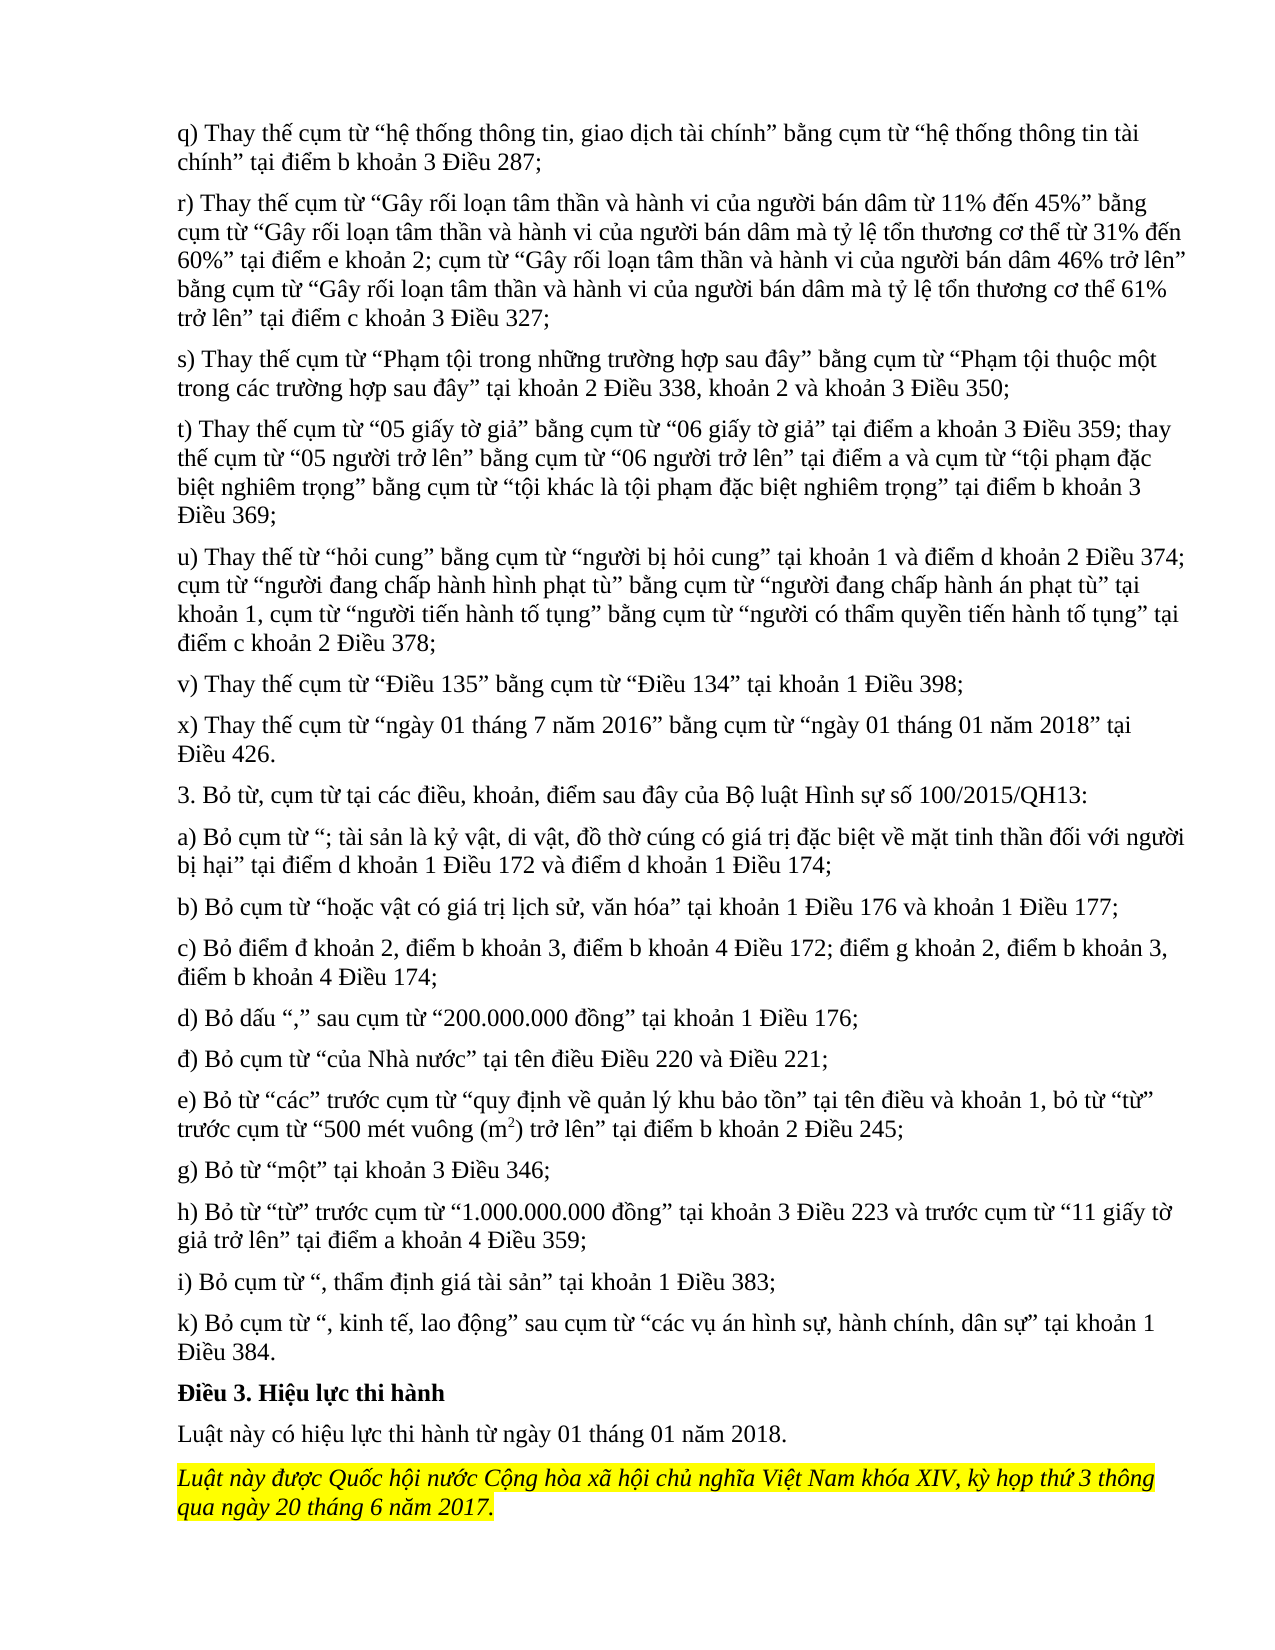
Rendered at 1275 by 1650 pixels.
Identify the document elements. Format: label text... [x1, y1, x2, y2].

text c) Bỏ điểm đ khoản 2, điểm b khoản 3, điểm b khoản 4 Điều 172; điểm g khoản 2, điểm b khoản 3, điểm b khoản 4 Điều 174; [177, 933, 1186, 991]
text b) Bỏ cụm từ “hoặc vật có giá trị lịch sử, văn hóa” tại khoản 1 Điều 176 và khoản 1 Điều 177; [177, 892, 1186, 921]
text q) Thay thế cụm từ “hệ thống thông tin, giao dịch tài chính” bằng cụm từ “hệ thống thông tin tài chính” tại điểm b khoản 3 Điều 287; [177, 118, 1186, 176]
text h) Bỏ từ “từ” trước cụm từ “1.000.000.000 đồng” tại khoản 3 Điều 223 và trước cụm từ “11 giấy tờ giả trở lên” tại điểm a khoản 4 Điều 359; [177, 1197, 1186, 1254]
text d) Bỏ dấu “,” sau cụm từ “200.000.000 đồng” tại khoản 1 Điều 176; [177, 1003, 1186, 1032]
text u) Thay thế từ “hỏi cung” bằng cụm từ “người bị hỏi cung” tại khoản 1 và điểm d khoản 2 Điều 374; cụm từ “người đang chấp hành hình phạt tù” bằng cụm từ “người đang chấp hành án phạt tù” tại khoản 1, cụm từ “người tiến hành tố tụng” bằng cụm từ “người có thẩm quyền tiến hành tố tụng” tại điểm c khoản 2 Điều 378; [177, 542, 1186, 657]
text a) Bỏ cụm từ “; tài sản là kỷ vật, di vật, đồ thờ cúng có giá trị đặc biệt về mặt tinh thần đối với người bị hại” tại điểm d khoản 1 Điều 172 và điểm d khoản 1 Điều 174; [177, 822, 1186, 879]
text r) Thay thế cụm từ “Gây rối loạn tâm thần và hành vi của người bán dâm từ 11% đến 45%” bằng cụm từ “Gây rối loạn tâm thần và hành vi của người bán dâm mà tỷ lệ tổn thương cơ thể từ 31% đến 60%” tại điểm e khoản 2; cụm từ “Gây rối loạn tâm thần và hành vi của người bán dâm 46% trở lên” bằng cụm từ “Gây rối loạn tâm thần và hành vi của người bán dâm mà tỷ lệ tổn thương cơ thể 61% trở lên” tại điểm c khoản 3 Điều 327; [177, 188, 1186, 332]
text đ) Bỏ cụm từ “của Nhà nước” tại tên điều Điều 220 và Điều 221; [177, 1044, 1186, 1073]
text Luật này có hiệu lực thi hành từ ngày 01 tháng 01 năm 2018. [177, 1419, 1186, 1448]
text 3. Bỏ từ, cụm từ tại các điều, khoản, điểm sau đây của Bộ luật Hình sự số 100/2015/QH13: [177, 781, 1186, 809]
text k) Bỏ cụm từ “, kinh tế, lao động” sau cụm từ “các vụ án hình sự, hành chính, dân sự” tại khoản 1 Điều 384. [177, 1308, 1186, 1366]
text i) Bỏ cụm từ “, thẩm định giá tài sản” tại khoản 1 Điều 383; [177, 1267, 1186, 1296]
text e) Bỏ từ “các” trước cụm từ “quy định về quản lý khu bảo tồn” tại tên điều và khoản 1, bỏ từ “từ” trước cụm từ “500 mét vuông (m2) trở lên” tại điểm b khoản 2 Điều 245; [177, 1086, 1186, 1143]
text g) Bỏ từ “một” tại khoản 3 Điều 346; [177, 1156, 1186, 1184]
text s) Thay thế cụm từ “Phạm tội trong những trường hợp sau đây” bằng cụm từ “Phạm tội thuộc một trong các trường hợp sau đây” tại khoản 2 Điều 338, khoản 2 và khoản 3 Điều 350; [177, 344, 1186, 402]
text Điều 3. Hiệu lực thi hành [177, 1378, 1186, 1407]
text x) Thay thế cụm từ “ngày 01 tháng 7 năm 2016” bằng cụm từ “ngày 01 tháng 01 năm 2018” tại Điều 426. [177, 711, 1186, 768]
text Luật này được Quốc hội nước Cộng hòa xã hội chủ nghĩa Việt Nam khóa XIV, kỳ họp thứ 3 thông qua ngày 20 tháng 6 năm 2017. [494, 1463, 1186, 1521]
text v) Thay thế cụm từ “Điều 135” bằng cụm từ “Điều 134” tại khoản 1 Điều 398; [177, 669, 1186, 698]
text t) Thay thế cụm từ “05 giấy tờ giả” bằng cụm từ “06 giấy tờ giả” tại điểm a khoản 3 Điều 359; thay thế cụm từ “05 người trở lên” bằng cụm từ “06 người trở lên” tại điểm a và cụm từ “tội phạm đặc biệt nghiêm trọng” bằng cụm từ “tội khác là tội phạm đặc biệt nghiêm trọng” tại điểm b khoản 3 Điều 369; [177, 414, 1186, 529]
